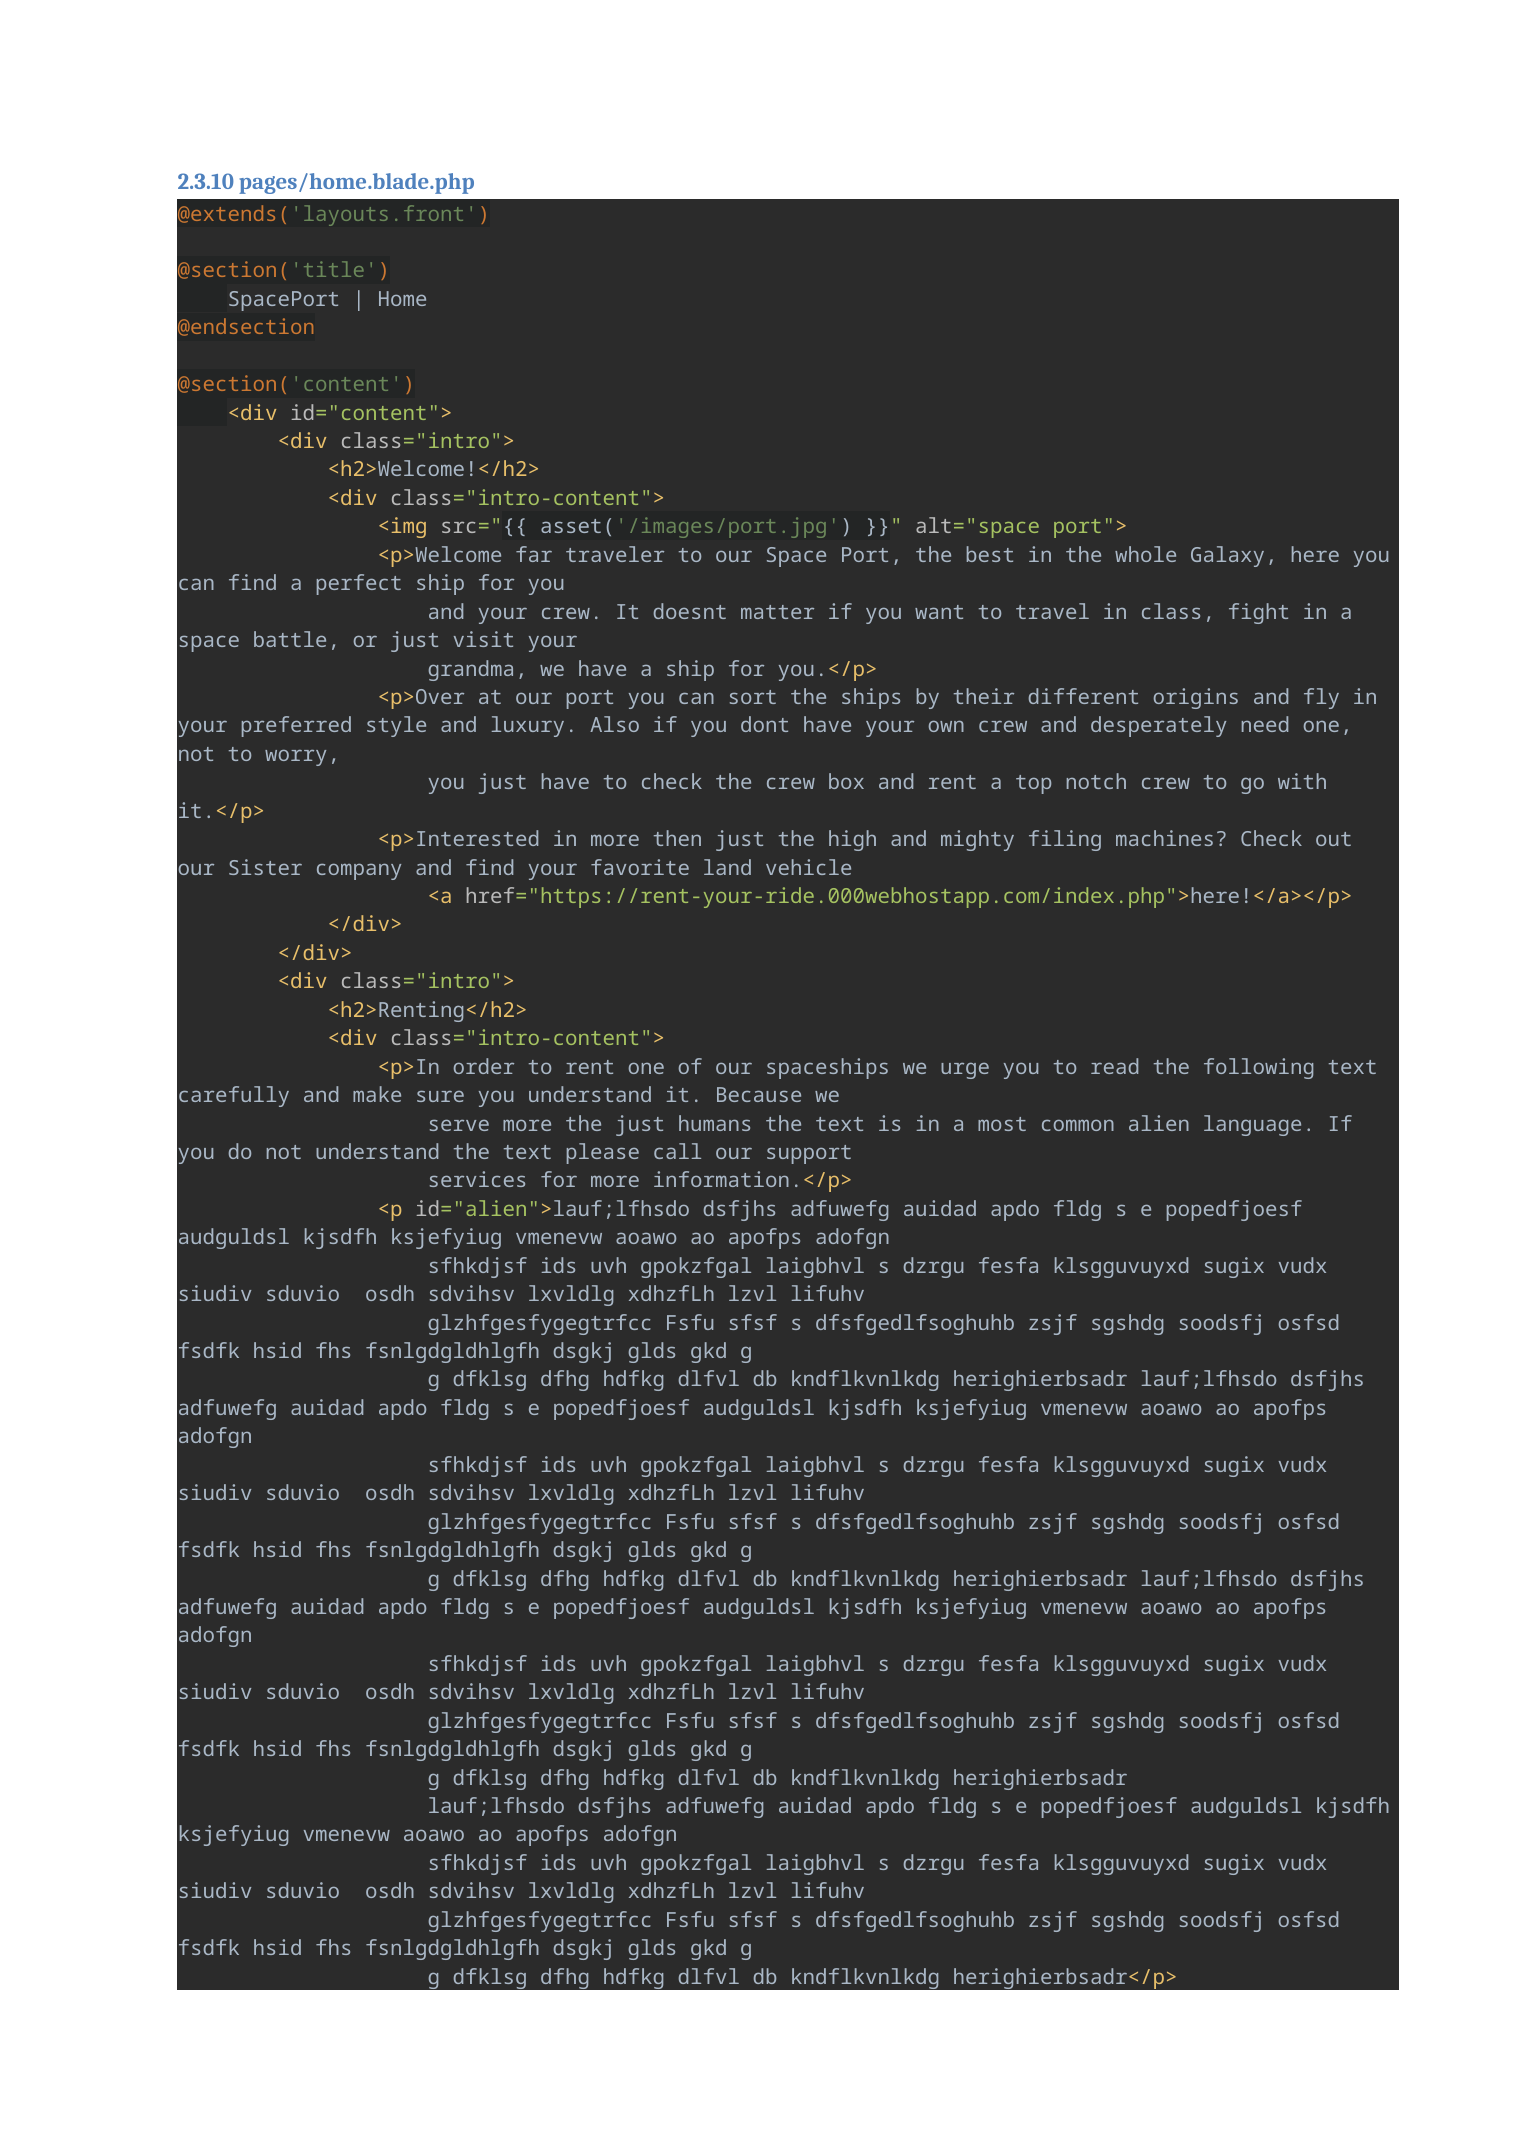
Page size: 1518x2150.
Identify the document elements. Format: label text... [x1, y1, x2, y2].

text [177, 199, 1399, 1990]
subtitle 2.3.10 pages/home.blade.php [177, 168, 1399, 195]
